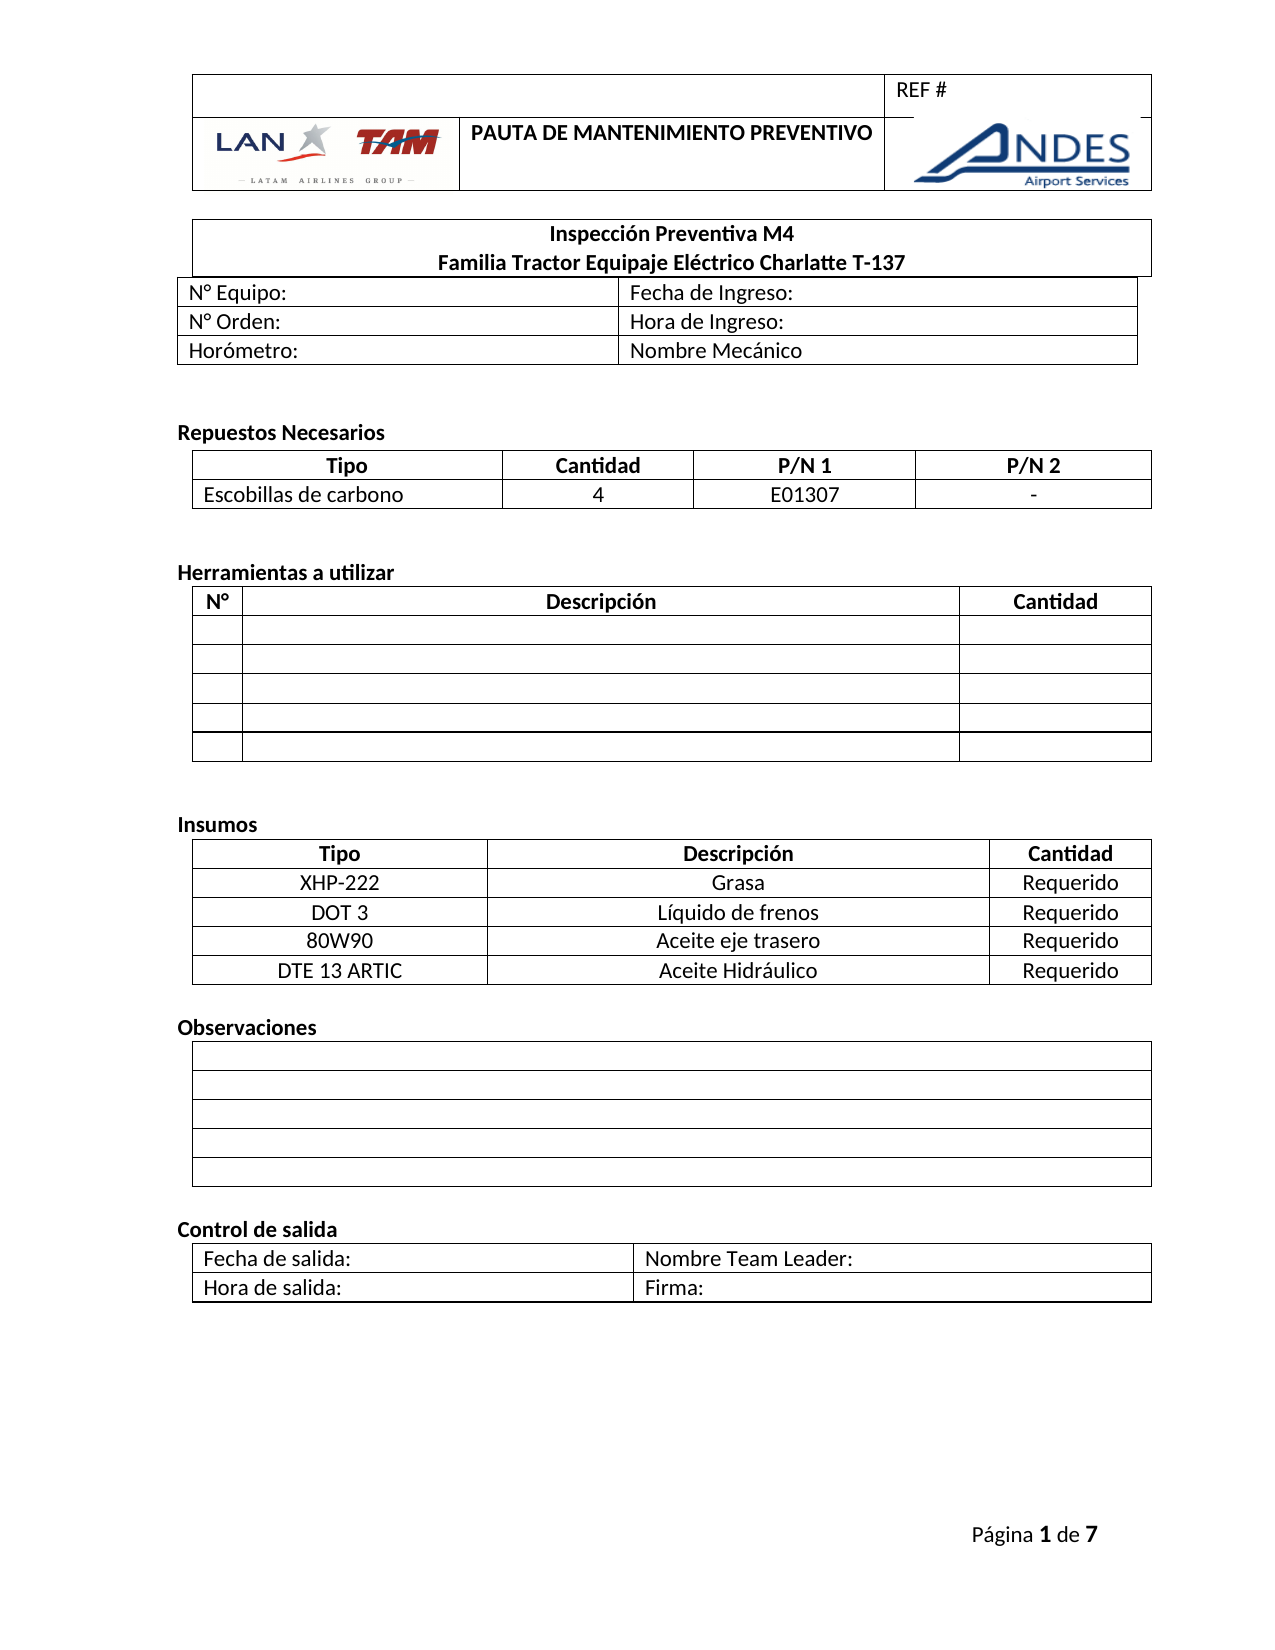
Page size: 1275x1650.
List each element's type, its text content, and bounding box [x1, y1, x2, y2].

table_cell [193, 1129, 1151, 1157]
table_cell E01307 [694, 480, 915, 508]
table_cell [243, 704, 959, 731]
table_header Fecha de Ingreso: [619, 278, 1137, 306]
table_cell [960, 616, 1151, 644]
table_cell [243, 645, 959, 673]
table_cell [193, 645, 242, 673]
table_cell [193, 704, 242, 731]
table_header P/N 1 [694, 451, 915, 479]
picture [913, 117, 1141, 190]
table_header Descripción [488, 840, 989, 867]
picture [204, 191, 454, 195]
table_header Cantidad [503, 451, 693, 479]
table_cell Firma: [634, 1273, 1151, 1301]
table_cell [243, 733, 959, 761]
table_header Tipo [193, 451, 502, 479]
table_header Tipo [193, 840, 487, 867]
table_cell 80W90 [193, 927, 487, 955]
table_header N° [193, 587, 242, 615]
table_cell N° Orden: [178, 307, 618, 335]
table_cell - [916, 480, 1151, 508]
table_cell [193, 674, 242, 702]
table_cell Grasa [488, 869, 989, 897]
table_header Cantidad [960, 587, 1151, 615]
table_cell DOT 3 [193, 898, 487, 926]
table_cell [193, 1158, 1151, 1186]
picture [204, 118, 454, 190]
table_cell [193, 1071, 1151, 1099]
table_cell [960, 733, 1151, 761]
table_cell Hora de salida: [193, 1273, 633, 1301]
text Control de salida [177, 1215, 1098, 1243]
table_cell [243, 674, 959, 702]
text Insumos [177, 810, 1098, 838]
text Observaciones [177, 1013, 1098, 1041]
table_cell [193, 1100, 1151, 1128]
table_cell DTE 13 ARTIC [193, 956, 487, 984]
table_cell [243, 616, 959, 644]
table_header P/N 2 [916, 451, 1151, 479]
table_header [193, 1042, 1151, 1070]
table_cell Hora de Ingreso: [619, 307, 1137, 335]
text Herramientas a utilizar [177, 558, 1098, 586]
table_cell [960, 645, 1151, 673]
table_cell Requerido [990, 927, 1151, 955]
table_cell [193, 616, 242, 644]
table_cell Nombre Mecánico [619, 336, 1137, 364]
table_cell XHP-222 [193, 869, 487, 897]
table_cell Requerido [990, 869, 1151, 897]
table_cell [193, 733, 242, 761]
table_cell [960, 704, 1151, 731]
table_cell Aceite eje trasero [488, 927, 989, 955]
table_header Inspección Preventiva M4 Familia Tractor Equipaje Eléctrico Charlatte T-137 [193, 220, 1151, 276]
table_cell Líquido de frenos [488, 898, 989, 926]
table_cell [960, 674, 1151, 702]
table_cell Requerido [990, 898, 1151, 926]
table_cell 4 [503, 480, 693, 508]
table_header Descripción [243, 587, 959, 615]
table_header Nombre Team Leader: [634, 1244, 1151, 1272]
table_header Fecha de salida: [193, 1244, 633, 1272]
table_cell Escobillas de carbono [193, 480, 502, 508]
table_cell Aceite Hidráulico [488, 956, 989, 984]
table_cell Requerido [990, 956, 1151, 984]
table_header Cantidad [990, 840, 1151, 867]
text Repuestos Necesarios [177, 418, 1098, 446]
table_header N° Equipo: [178, 278, 618, 306]
table_cell Horómetro: [178, 336, 618, 364]
